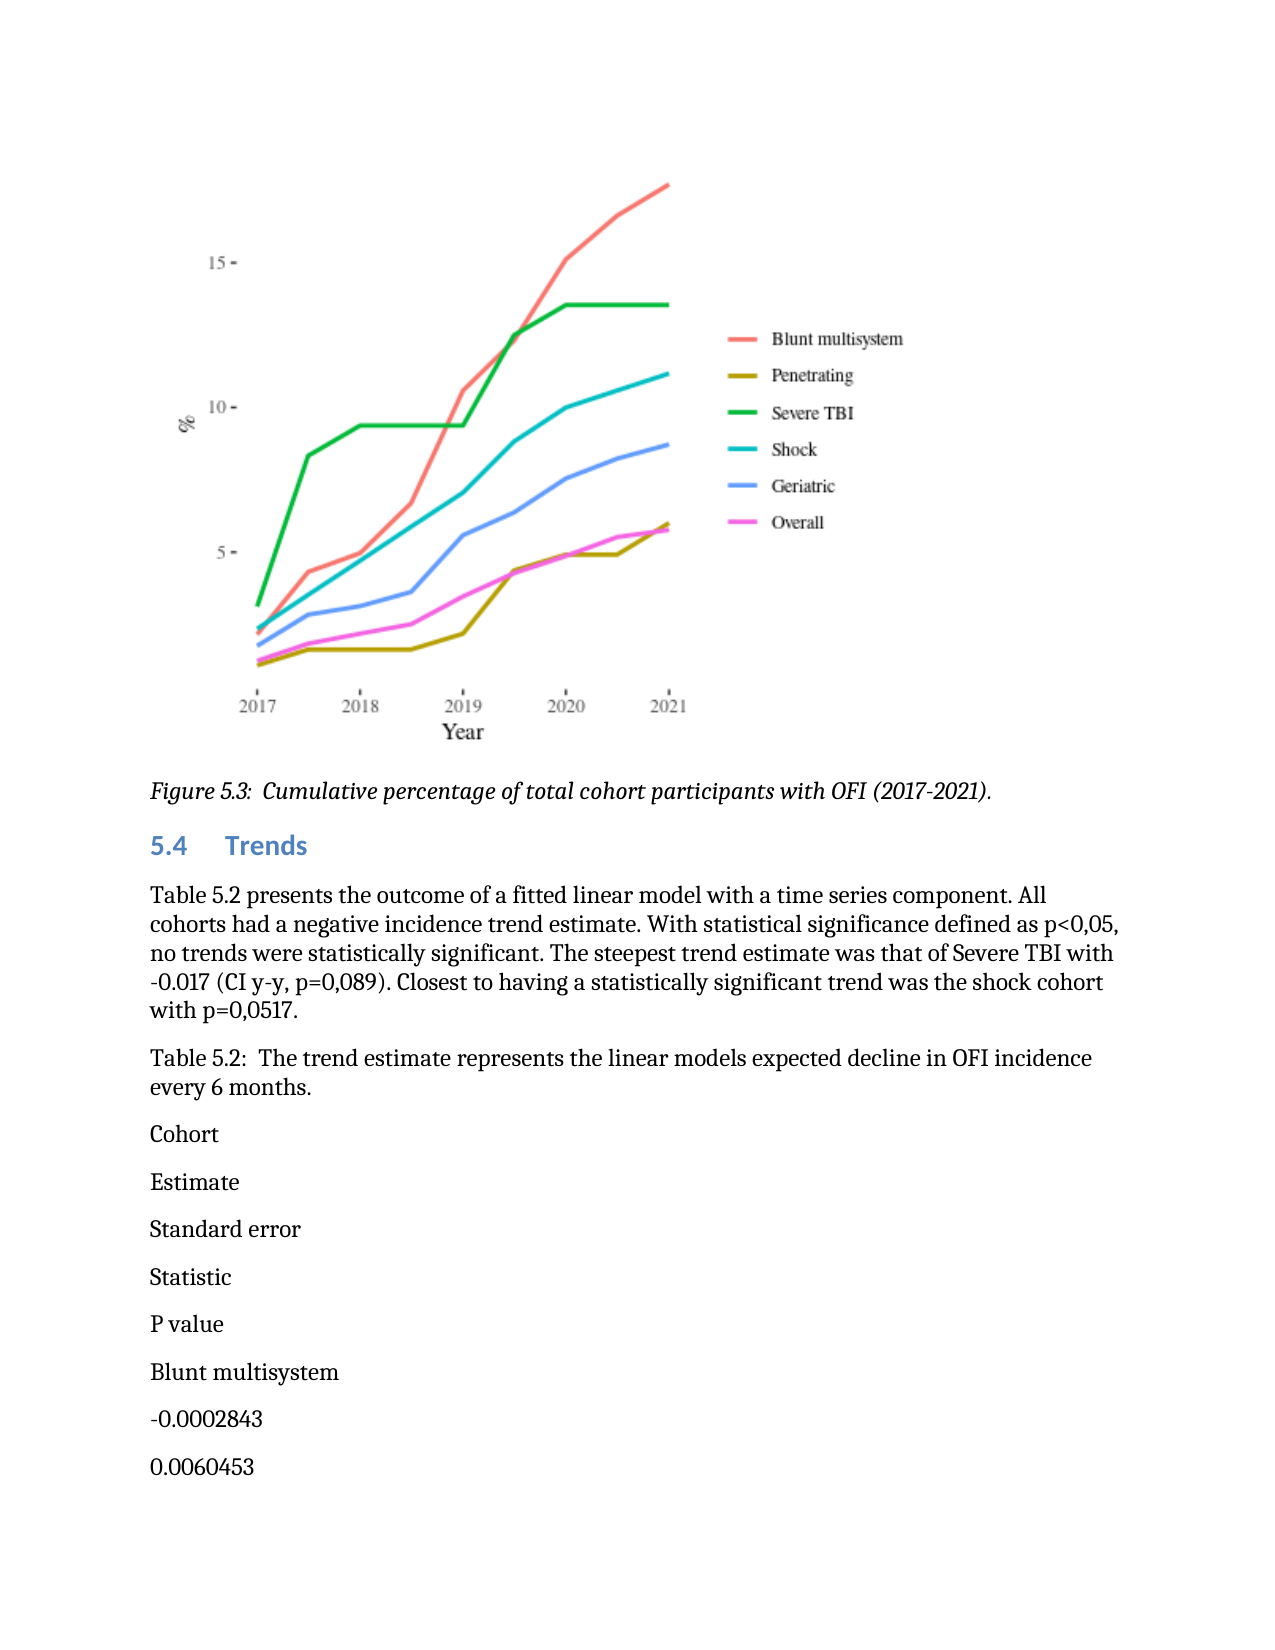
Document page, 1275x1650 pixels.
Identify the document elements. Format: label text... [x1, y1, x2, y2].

text Figure 5.3: Cumulative percentage of total cohort participants with OFI (2017-2021). [150, 777, 1125, 806]
text Blunt multisystem [150, 1357, 1125, 1386]
text P value [150, 1310, 1125, 1339]
text Statistic [150, 1262, 1125, 1291]
subtitle 5.4 Trends [150, 827, 1125, 862]
text Table 5.2 presents the outcome of a fitted linear model with a time series component. All cohorts had a negative incidence trend estimate. With statistical significance defined as p<0,05, no trends were statistically significant. The steepest trend estimate was that of Severe TBI with -0.017 (CI y-y, p=0,089). Closest to having a statistically significant trend was the shock cohort with p=0,0517. [150, 881, 1125, 1025]
text -0.0002843 [150, 1405, 1125, 1434]
text Table 5.2: The trend estimate represents the linear models expected decline in OFI incidence every 6 months. [150, 1044, 1125, 1101]
text Standard error [150, 1215, 1125, 1244]
text Estimate [150, 1167, 1125, 1196]
picture [168, 150, 927, 757]
text Cohort [150, 1120, 1125, 1149]
text 0.0060453 [150, 1452, 1125, 1481]
